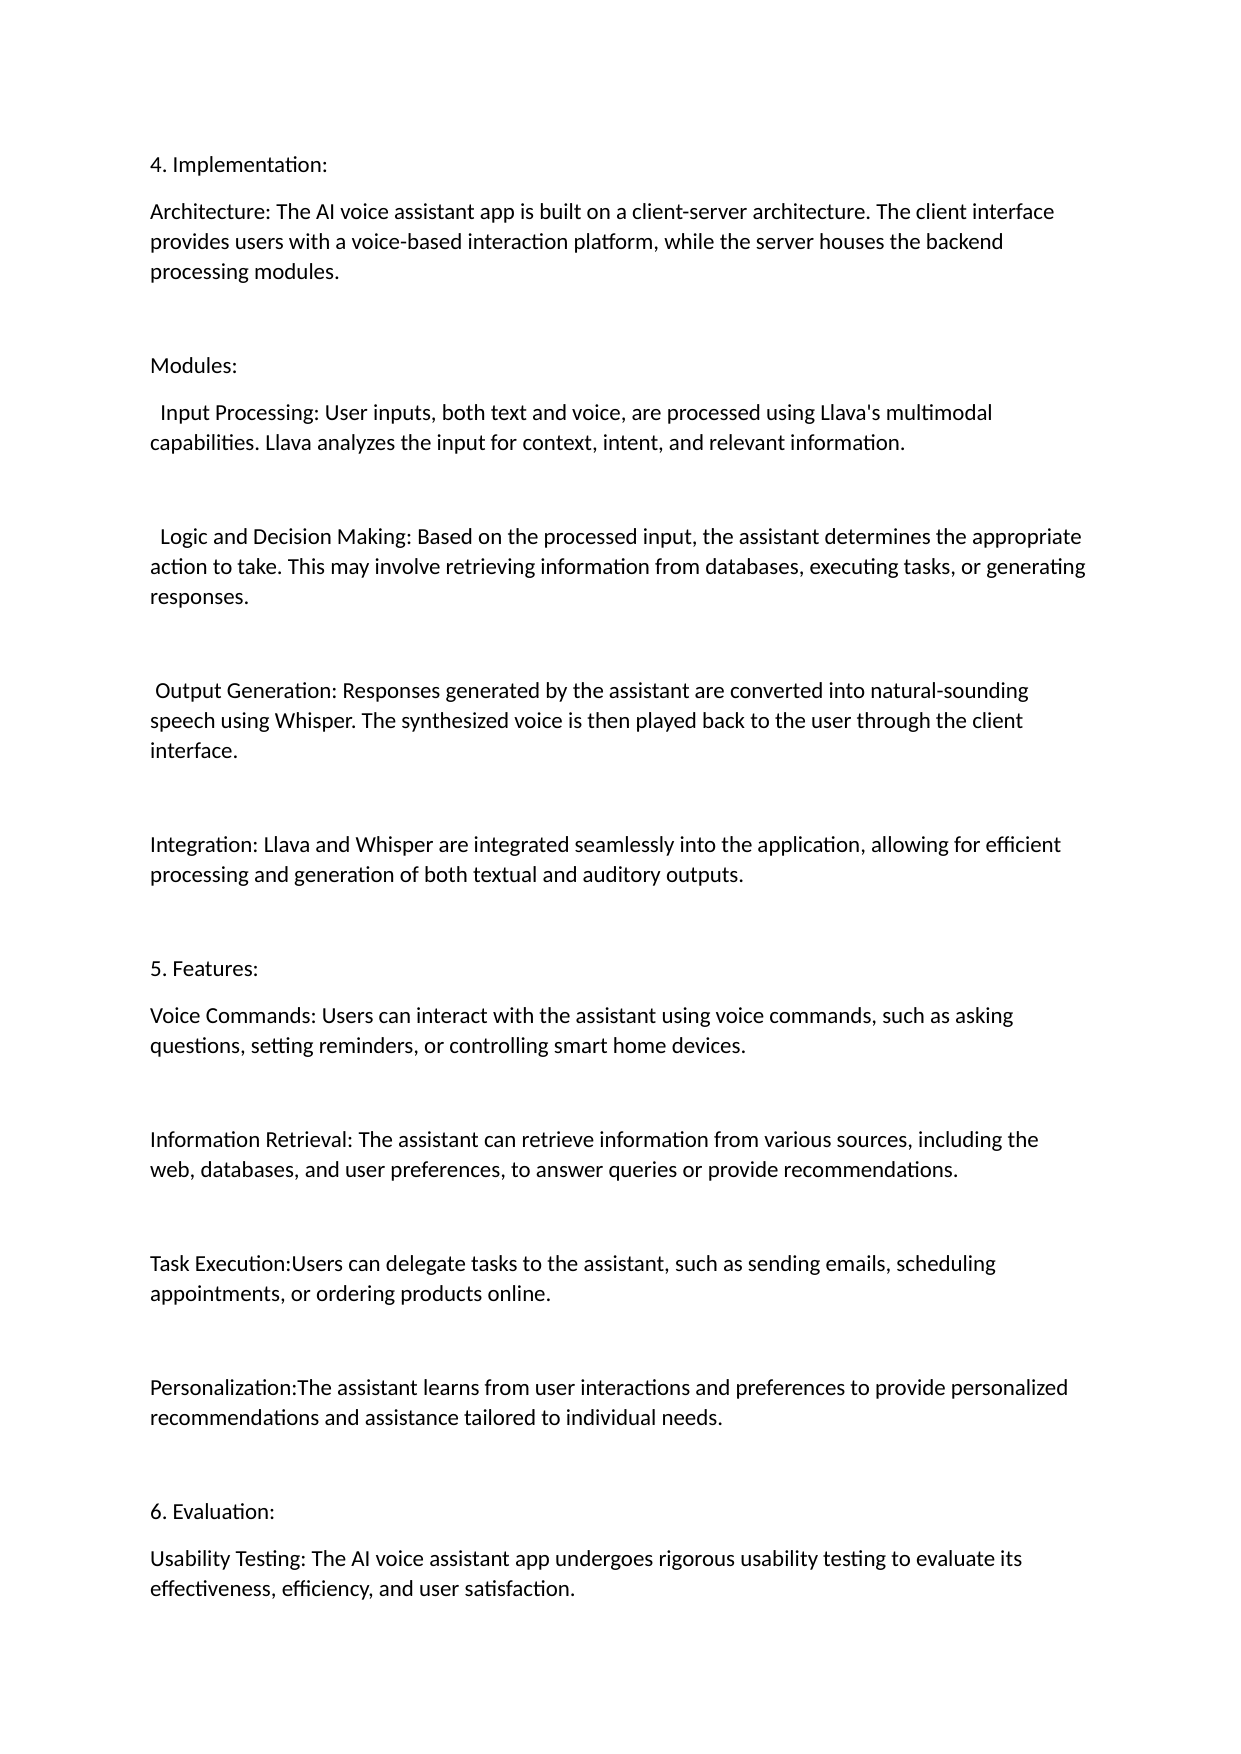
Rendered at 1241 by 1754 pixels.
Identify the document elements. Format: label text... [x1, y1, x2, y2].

text Logic and Decision Making: Based on the processed input, the assistant determines the appropriate action to take. This may involve retrieving information from databases, executing tasks, or generating responses. [150, 522, 1090, 610]
text 4. Implementation: [150, 150, 1090, 178]
text Modules: [150, 351, 1090, 379]
text Voice Commands: Users can interact with the assistant using voice commands, such as asking questions, setting reminders, or controlling smart home devices. [150, 1001, 1090, 1059]
text Personalization:The assistant learns from user interactions and preferences to provide personalized recommendations and assistance tailored to individual needs. [150, 1373, 1090, 1431]
text Output Generation: Responses generated by the assistant are converted into natural-sounding speech using Whisper. The synthesized voice is then played back to the user through the client interface. [150, 676, 1090, 764]
text 6. Evaluation: [150, 1497, 1090, 1525]
text Task Execution:Users can delegate tasks to the assistant, such as sending emails, scheduling appointments, or ordering products online. [150, 1249, 1090, 1307]
text 5. Features: [150, 954, 1090, 982]
text Architecture: The AI voice assistant app is built on a client-server architecture. The client interface provides users with a voice-based interaction platform, while the server houses the backend processing modules. [150, 197, 1090, 285]
text Information Retrieval: The assistant can retrieve information from various sources, including the web, databases, and user preferences, to answer queries or provide recommendations. [150, 1125, 1090, 1183]
text Usability Testing: The AI voice assistant app undergoes rigorous usability testing to evaluate its effectiveness, efficiency, and user satisfaction. [150, 1544, 1090, 1602]
text Integration: Llava and Whisper are integrated seamlessly into the application, allowing for efficient processing and generation of both textual and auditory outputs. [150, 830, 1090, 888]
text Input Processing: User inputs, both text and voice, are processed using Llava's multimodal capabilities. Llava analyzes the input for context, intent, and relevant information. [150, 398, 1090, 456]
